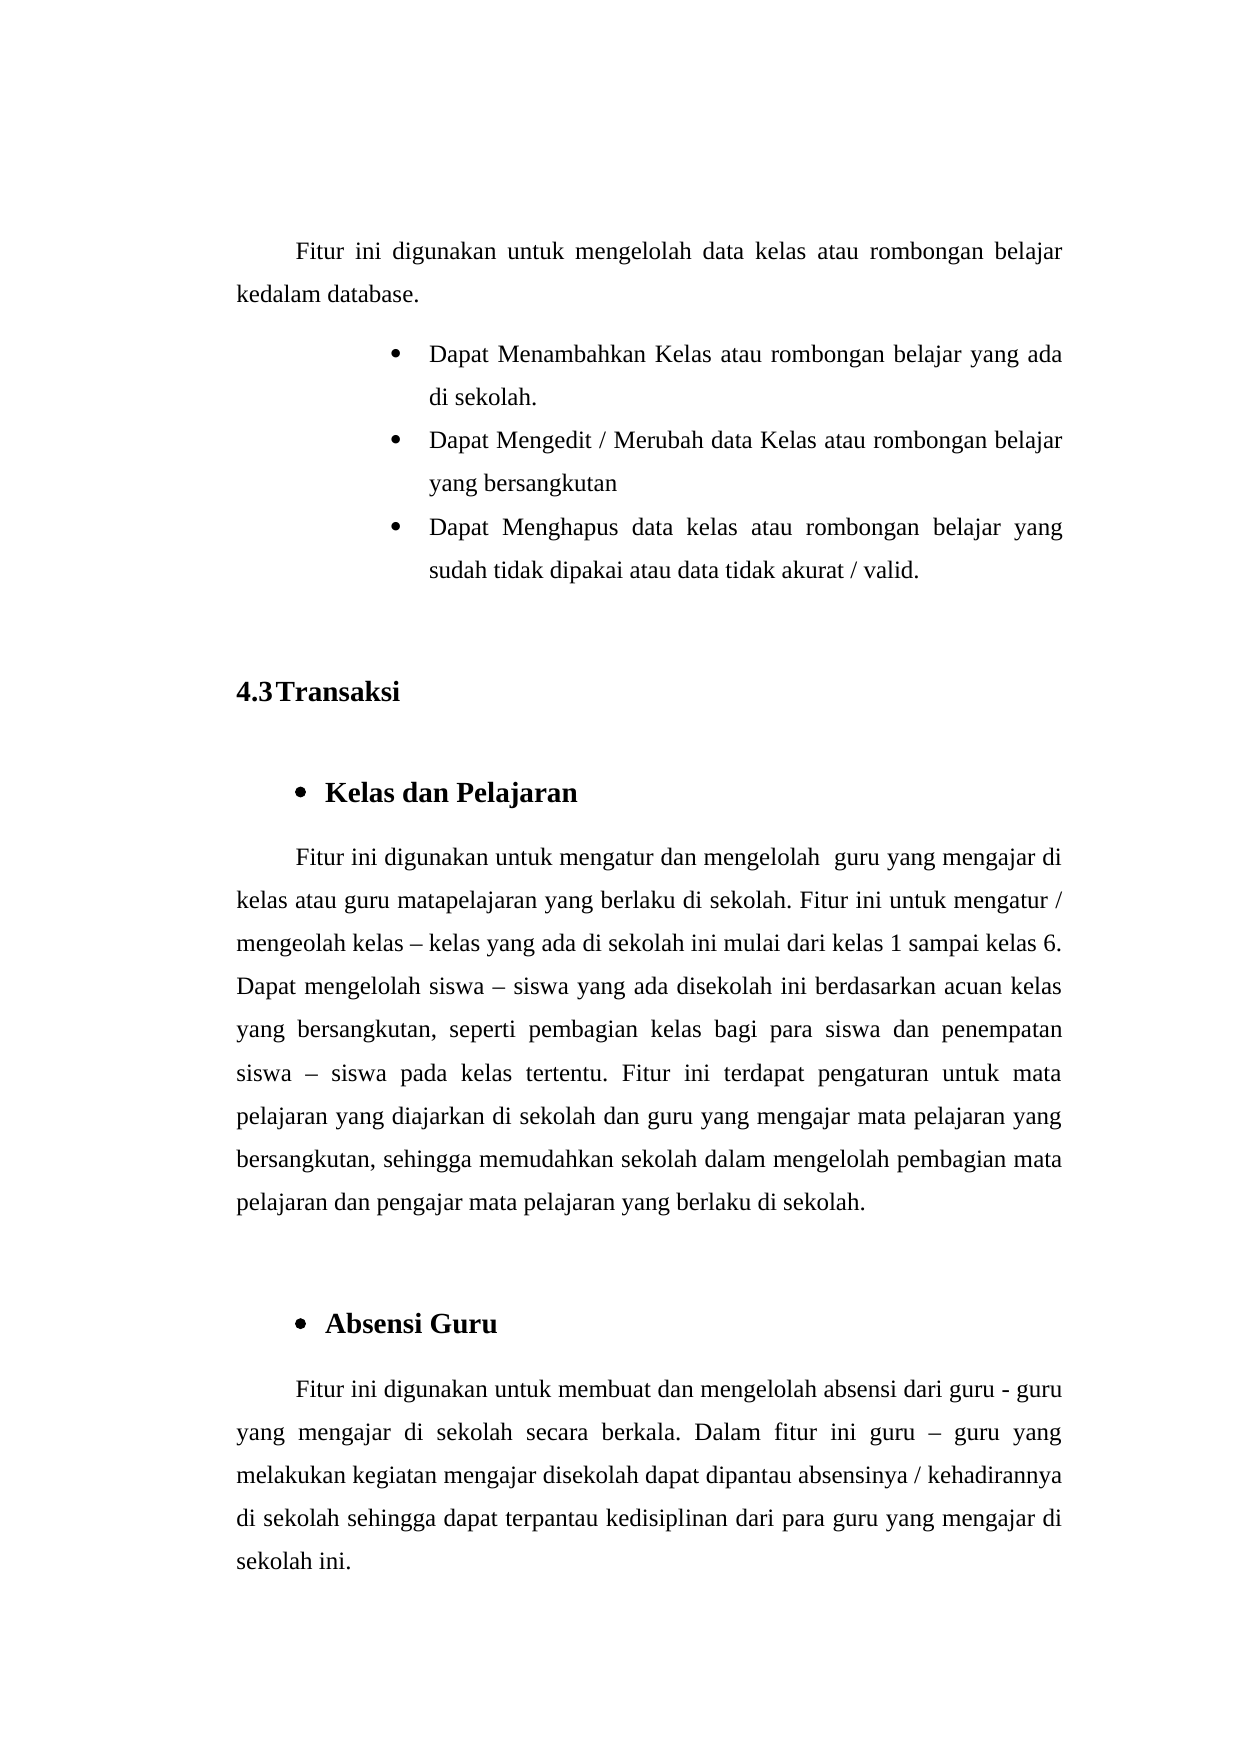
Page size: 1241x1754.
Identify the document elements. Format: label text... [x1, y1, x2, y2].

text Fitur ini digunakan untuk mengatur dan mengelolah guru yang mengajar di kelas atau guru matapelajaran yang berlaku di sekolah. Fitur ini untuk mengatur / mengeolah kelas – kelas yang ada di sekolah ini mulai dari kelas 1 sampai kelas 6. Dapat mengelolah siswa – siswa yang ada disekolah ini berdasarkan acuan kelas yang bersangkutan, seperti pembagian kelas bagi para siswa dan penempatan siswa – siswa pada kelas tertentu. Fitur ini terdapat pengaturan untuk mata pelajaran yang diajarkan di sekolah dan guru yang mengajar mata pelajaran yang bersangkutan, sehingga memudahkan sekolah dalam mengelolah pembagian mata pelajaran dan pengajar mata pelajaran yang berlaku di sekolah. [236, 842, 1063, 1216]
list Absensi Guru [295, 1307, 1063, 1340]
list Transaksi [236, 674, 1063, 708]
list Dapat Mengedit / Merubah data Kelas atau rombongan belajar yang bersangkutan [391, 425, 1063, 497]
list Dapat Menambahkan Kelas atau rombongan belajar yang ada di sekolah. [391, 339, 1063, 411]
list Dapat Menghapus data kelas atau rombongan belajar yang sudah tidak dipakai atau data tidak akurat / valid. [391, 512, 1063, 583]
list Kelas dan Pelajaran [295, 775, 1063, 809]
text Fitur ini digunakan untuk mengelolah data kelas atau rombongan belajar kedalam database. [162, 236, 1063, 308]
